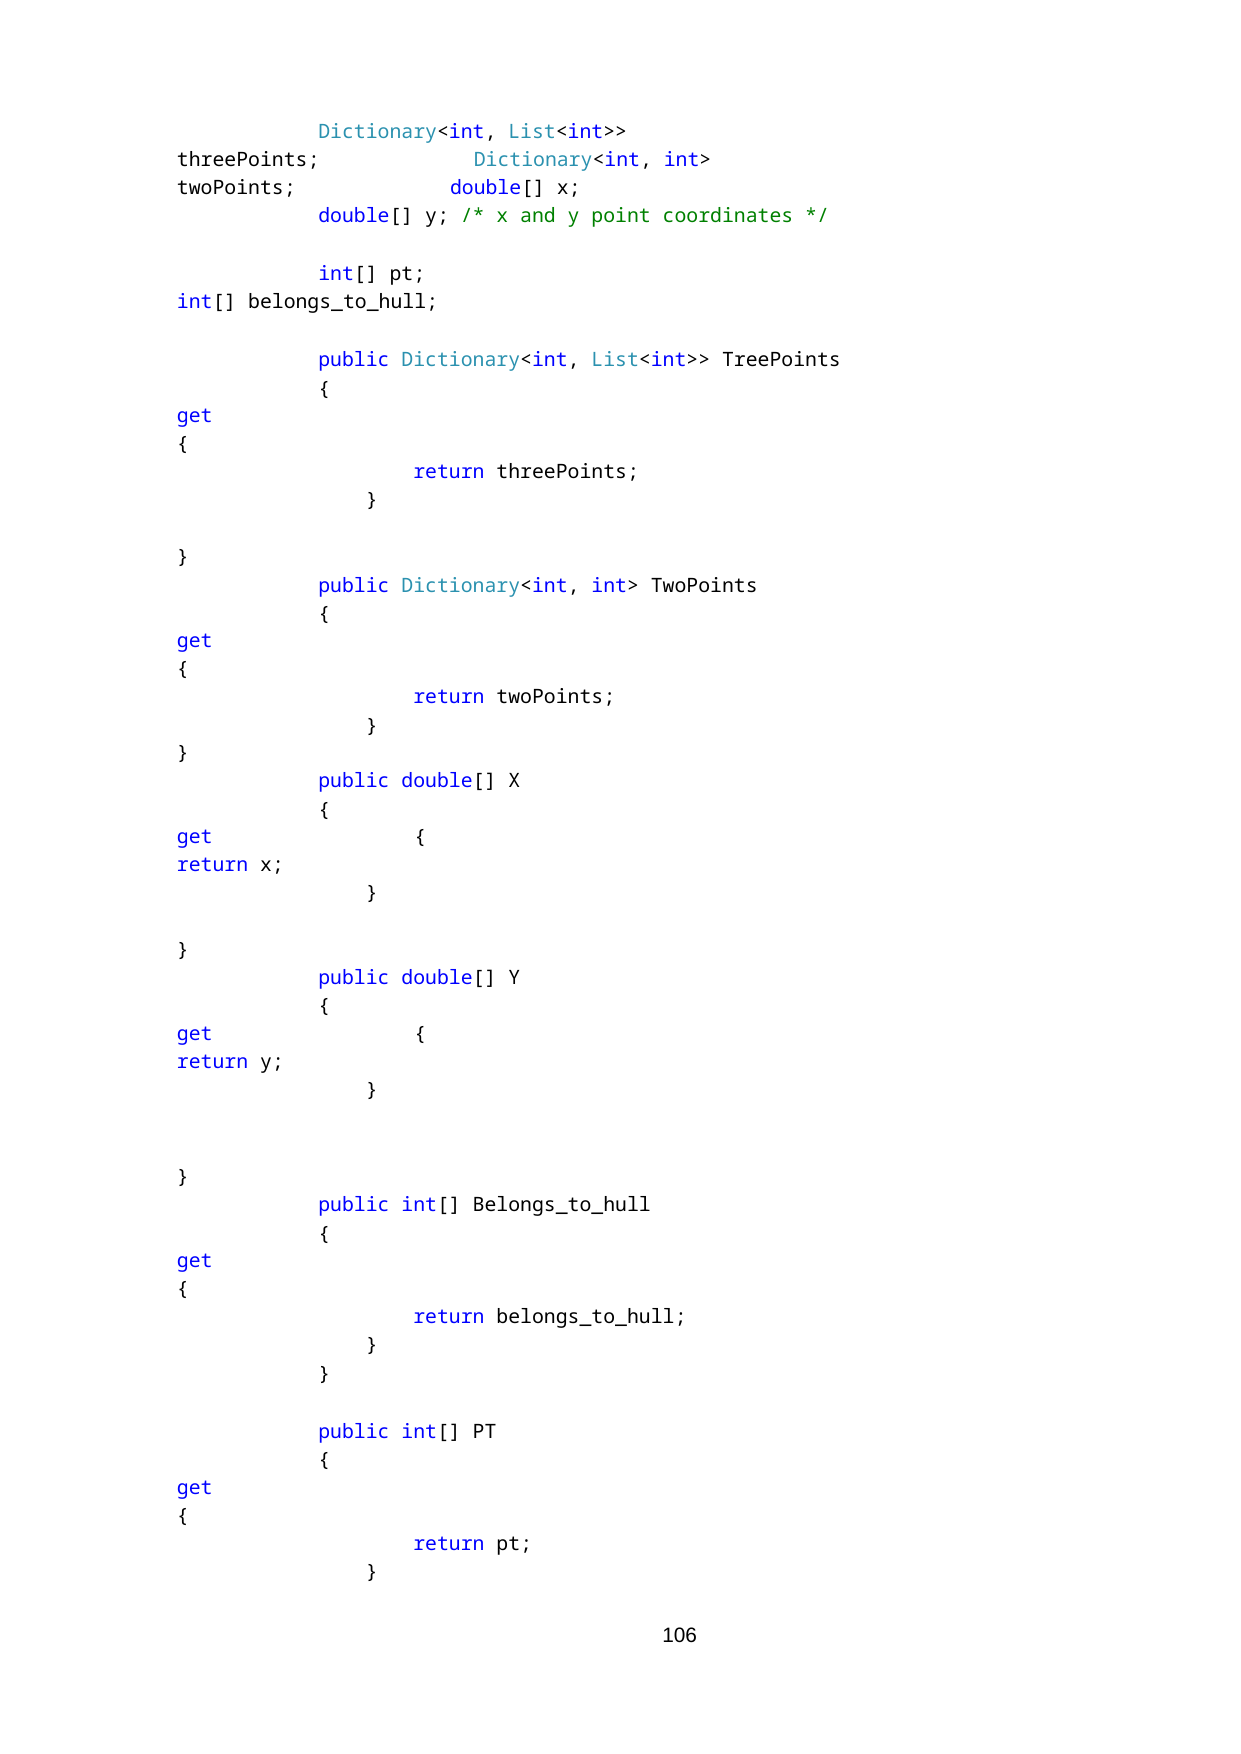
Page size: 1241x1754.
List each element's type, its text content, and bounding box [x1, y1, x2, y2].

text return belongs_to_hull; [176, 1302, 1136, 1329]
text { get { return x; [176, 795, 492, 877]
text } } [176, 711, 384, 766]
text } [176, 1075, 1136, 1102]
text { get { [176, 374, 384, 456]
text public int[] PT [176, 1417, 1180, 1444]
text } [176, 514, 329, 569]
text Dictionary<int, List<int>> threePoints; Dictionary<int, int> twoPoints; double[] x; [176, 117, 743, 200]
text { get { [176, 1445, 384, 1528]
text } [176, 1359, 1136, 1386]
text public double[] Y [176, 964, 1180, 991]
text public int[] Belongs_to_hull [176, 1191, 1136, 1218]
text } [176, 907, 318, 962]
text } [176, 1134, 329, 1189]
text } [176, 878, 1136, 905]
text { get { return y; [176, 992, 492, 1074]
text int[] pt; int[] belongs_to_hull; [176, 259, 547, 314]
text { get { [176, 1219, 384, 1301]
text { get { [176, 599, 384, 681]
text public Dictionary<int, List<int>> TreePoints [176, 346, 1136, 373]
text return twoPoints; [176, 683, 1136, 709]
text return pt; [176, 1529, 1180, 1556]
text } [176, 1331, 1136, 1358]
text double[] y; /* x and y point coordinates */ [176, 201, 1102, 228]
text public double[] X [176, 767, 1180, 794]
text return threePoints; [176, 457, 1136, 484]
text public Dictionary<int, int> TwoPoints [176, 571, 1136, 598]
text } [176, 486, 1136, 513]
text } [176, 1557, 1136, 1584]
